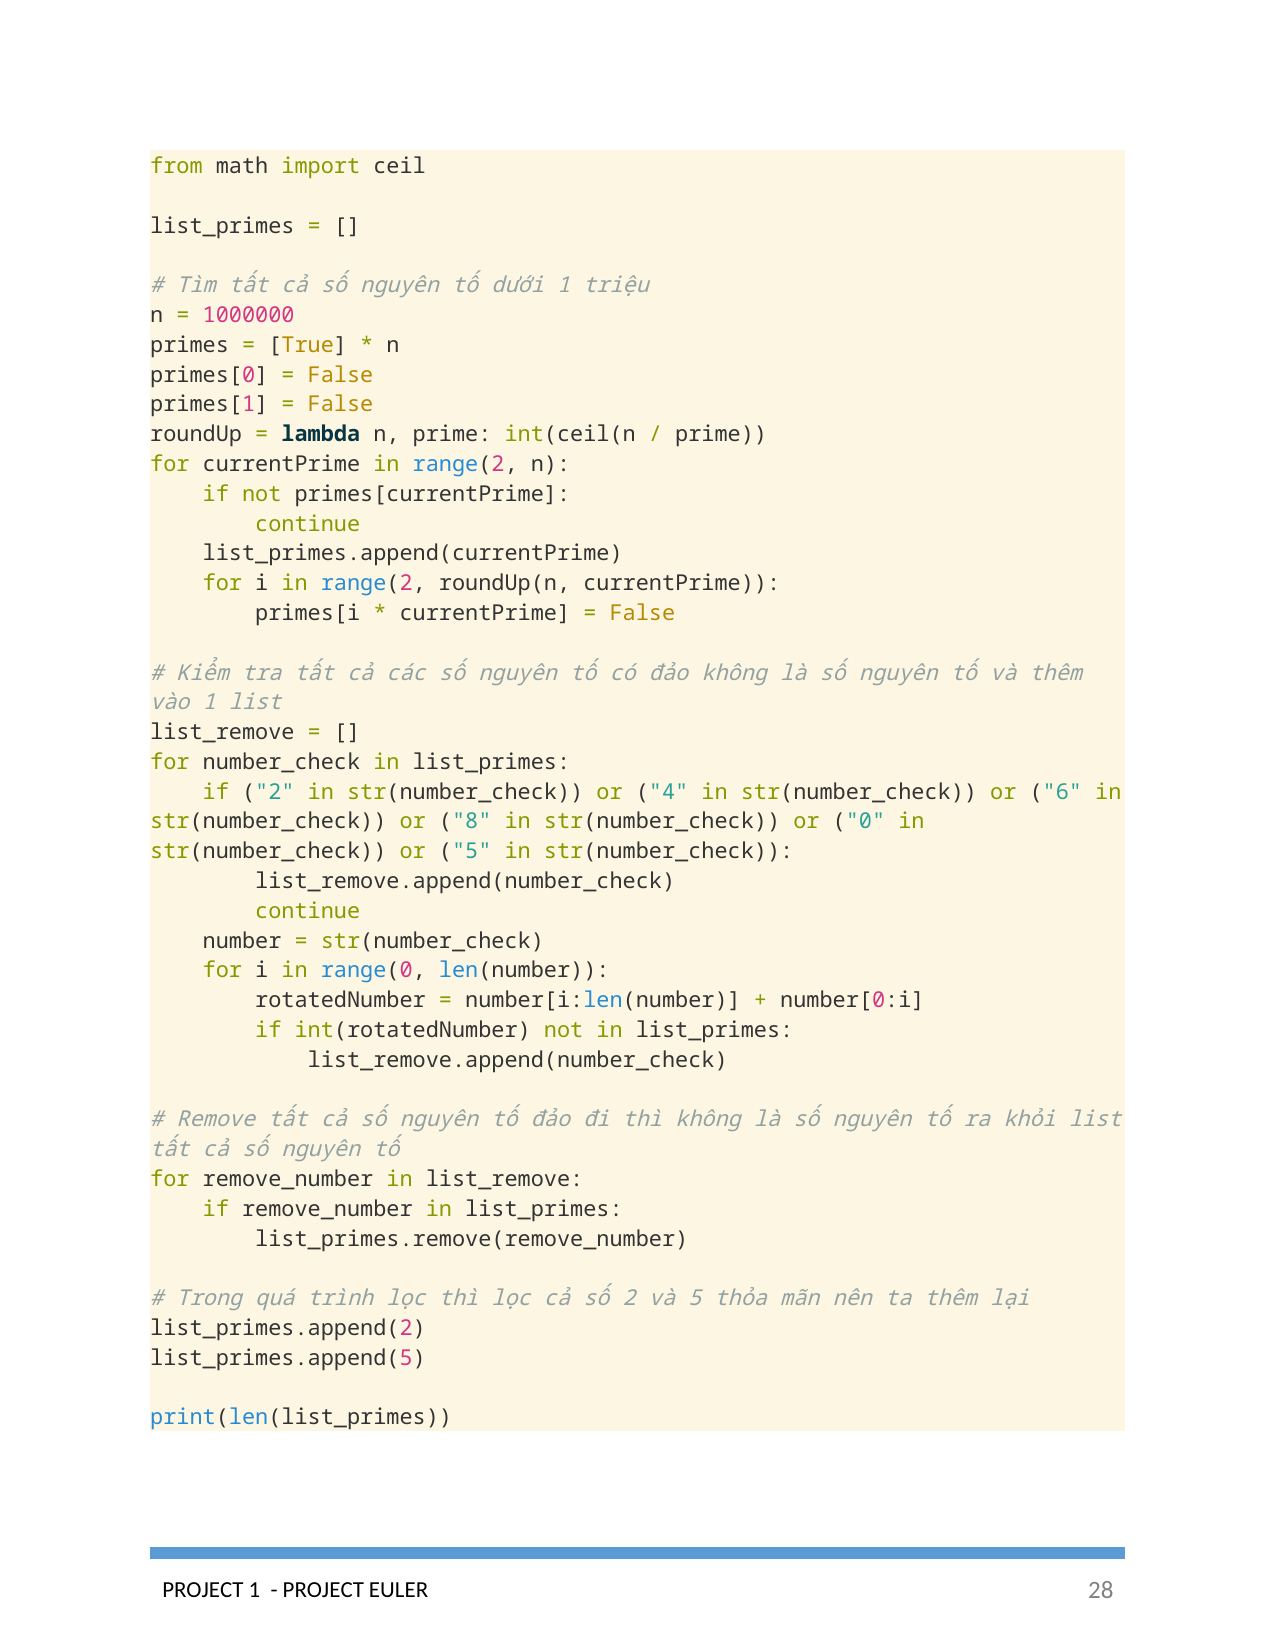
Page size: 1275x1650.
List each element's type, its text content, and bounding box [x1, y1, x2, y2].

text for remove_number in list_remove: [150, 1163, 1125, 1193]
text continue [150, 895, 1125, 924]
text # Tìm tất cả số nguyên tố dưới 1 triệu [150, 269, 1125, 299]
text from math import ceil [150, 150, 1125, 180]
text list_primes.append(currentPrime) [150, 537, 1125, 567]
text primes[1] = False [150, 388, 1125, 418]
text print(len(list_primes)) [150, 1401, 1125, 1431]
text list_primes.append(5) [150, 1342, 1125, 1371]
text for currentPrime in range(2, n): [150, 448, 1125, 478]
text # Remove tất cả số nguyên tố đảo đi thì không là số nguyên tố ra khỏi list tất cả số nguyên tố [150, 1103, 1125, 1163]
text for number_check in list_primes: [150, 746, 1125, 776]
text list_remove = [] [150, 716, 1125, 746]
text list_primes.append(2) [150, 1312, 1125, 1342]
text continue [150, 507, 1125, 537]
text for i in range(0, len(number)): [150, 954, 1125, 984]
text list_remove.append(number_check) [150, 1044, 1125, 1073]
text primes[0] = False [150, 358, 1125, 388]
text number = str(number_check) [150, 924, 1125, 954]
text roundUp = lambda n, prime: int(ceil(n / prime)) [150, 418, 1125, 448]
text list_remove.append(number_check) [150, 865, 1125, 895]
text if int(rotatedNumber) not in list_primes: [150, 1014, 1125, 1044]
text # Kiểm tra tất cả các số nguyên tố có đảo không là số nguyên tố và thêm vào 1 list [150, 656, 1125, 716]
text list_primes = [] [150, 209, 1125, 239]
text rotatedNumber = number[i:len(number)] + number[0:i] [150, 984, 1125, 1014]
text primes[i * currentPrime] = False [150, 597, 1125, 627]
text if ("2" in str(number_check)) or ("4" in str(number_check)) or ("6" in str(number_check)) or ("8" in str(number_check)) or ("0" in str(number_check)) or ("5" in str(number_check)): [150, 776, 1125, 865]
text n = 1000000 [150, 299, 1125, 329]
text primes = [True] * n [150, 329, 1125, 358]
text list_primes.remove(remove_number) [150, 1222, 1125, 1252]
text if not primes[currentPrime]: [150, 478, 1125, 507]
text # Trong quá trình lọc thì lọc cả số 2 và 5 thỏa mãn nên ta thêm lại [150, 1282, 1125, 1312]
text for i in range(2, roundUp(n, currentPrime)): [150, 567, 1125, 597]
text if remove_number in list_primes: [150, 1193, 1125, 1222]
